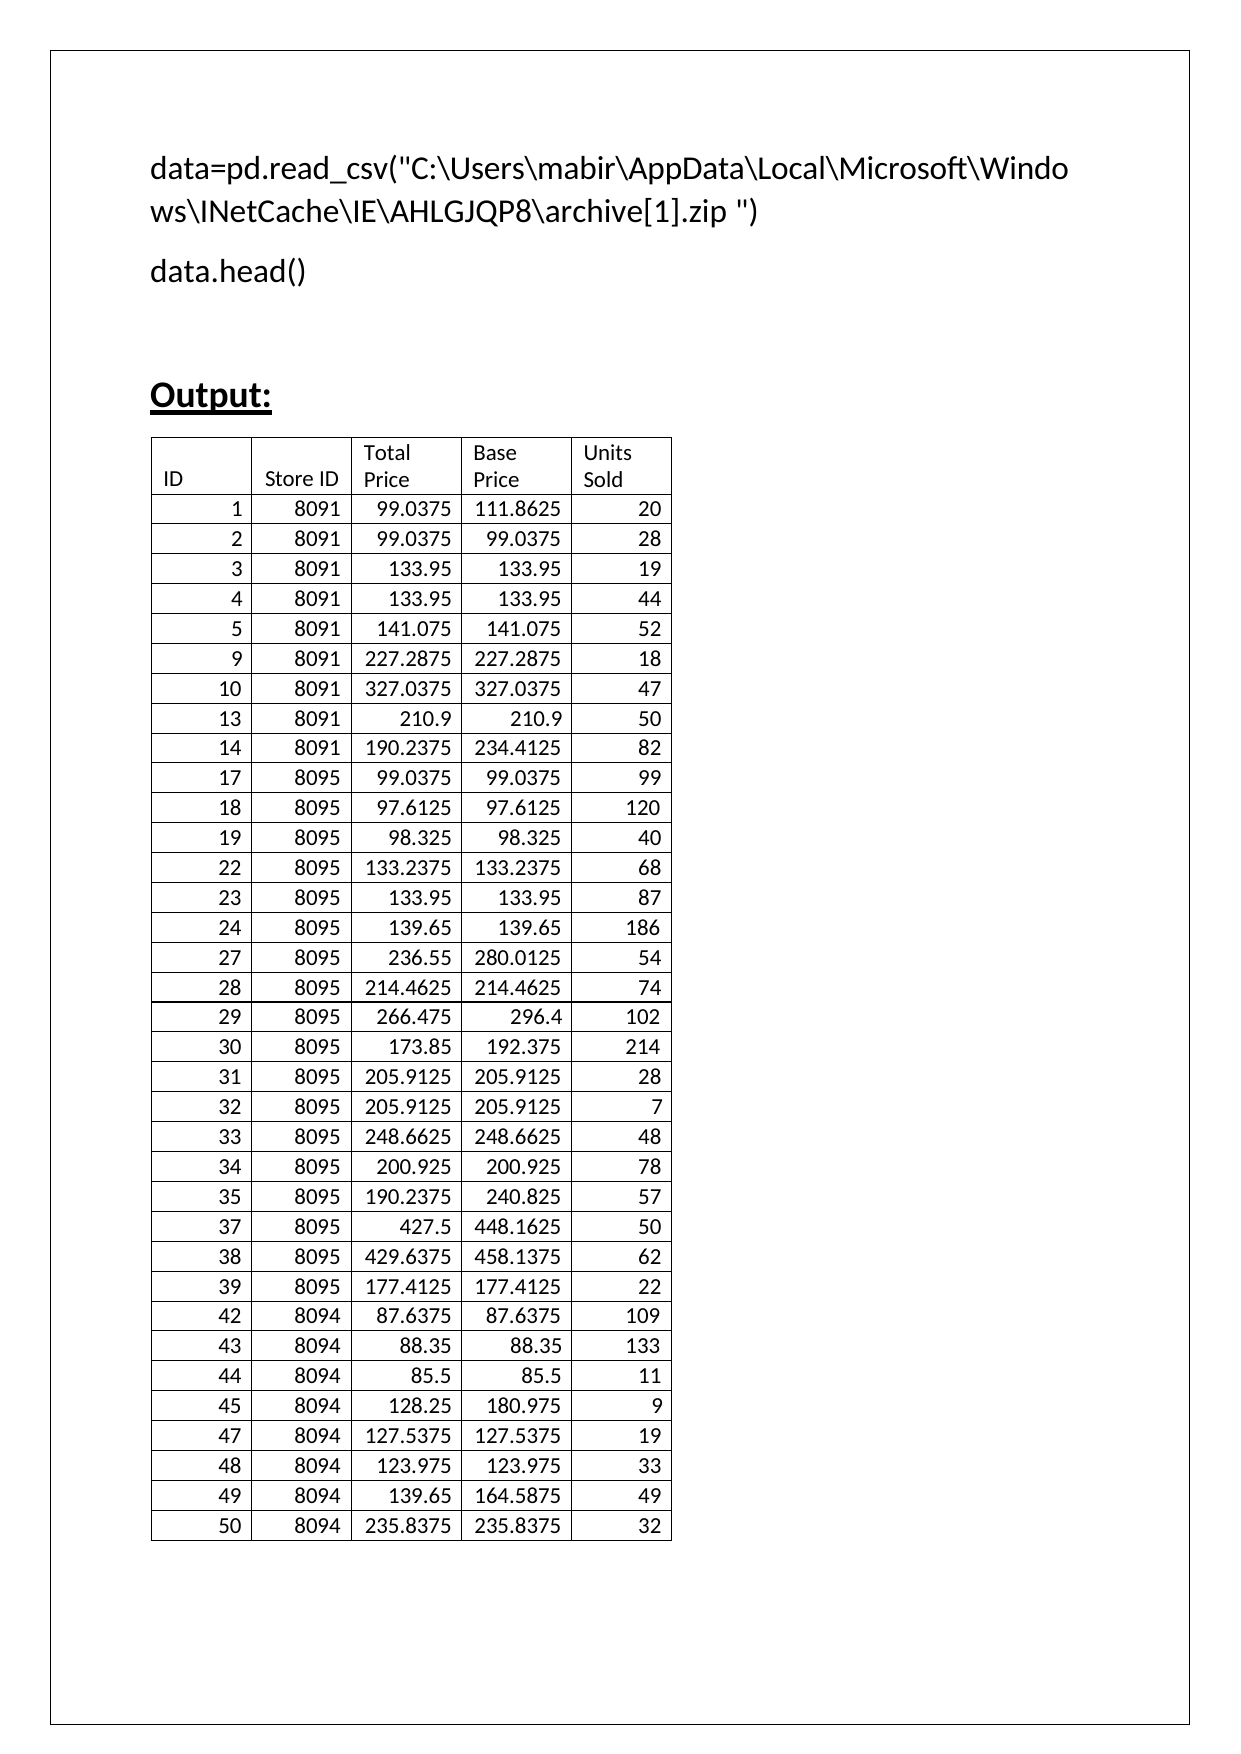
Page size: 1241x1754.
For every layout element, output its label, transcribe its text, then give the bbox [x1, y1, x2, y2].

table_cell 141.075 [462, 614, 571, 643]
table_cell 8091 [252, 644, 351, 673]
table_cell 85.5 [462, 1361, 571, 1390]
table_cell 123.975 [352, 1451, 461, 1480]
table_cell 62 [572, 1242, 671, 1271]
table_cell 27 [152, 943, 251, 972]
table_cell 8091 [252, 554, 351, 583]
table_cell 8091 [252, 674, 351, 703]
table_cell 8095 [252, 823, 351, 852]
table_cell 248.6625 [352, 1122, 461, 1151]
table_cell 29 [152, 1003, 251, 1031]
table_cell 74 [572, 973, 671, 1001]
table_cell 8095 [252, 1092, 351, 1121]
table_cell 8095 [252, 973, 351, 1001]
table_cell 205.9125 [352, 1062, 461, 1091]
table_cell 235.8375 [462, 1511, 571, 1540]
table_cell 210.9 [352, 704, 461, 733]
table_cell 8094 [252, 1511, 351, 1540]
table_cell 235.8375 [352, 1511, 461, 1540]
table_header Base Price [462, 438, 571, 493]
table_cell 8094 [252, 1302, 351, 1330]
table_cell 28 [572, 524, 671, 553]
table_cell 22 [152, 853, 251, 882]
table_cell 177.4125 [462, 1272, 571, 1301]
table_cell 8095 [252, 1212, 351, 1241]
table_cell 214 [572, 1032, 671, 1061]
table_cell 139.65 [352, 1481, 461, 1510]
table_cell 248.6625 [462, 1122, 571, 1151]
table_cell 458.1375 [462, 1242, 571, 1271]
table_cell 97.6125 [462, 793, 571, 822]
table_cell 38 [152, 1242, 251, 1271]
table_cell 102 [572, 1003, 671, 1031]
table_cell 10 [152, 674, 251, 703]
table_cell 18 [572, 644, 671, 673]
table_cell 1 [152, 495, 251, 523]
table_cell 280.0125 [462, 943, 571, 972]
table_cell 8094 [252, 1481, 351, 1510]
table_cell 52 [572, 614, 671, 643]
table_cell 33 [572, 1451, 671, 1480]
table_cell 37 [152, 1212, 251, 1241]
table_cell 429.6375 [352, 1242, 461, 1271]
table_cell 133.95 [462, 584, 571, 613]
table_cell 49 [572, 1481, 671, 1510]
table_cell 19 [572, 554, 671, 583]
table_cell 8095 [252, 1242, 351, 1271]
table_cell 48 [152, 1451, 251, 1480]
table_cell 44 [152, 1361, 251, 1390]
table_cell 8095 [252, 1032, 351, 1061]
table_cell 205.9125 [462, 1062, 571, 1091]
table_cell 98.325 [352, 823, 461, 852]
table_cell 205.9125 [462, 1092, 571, 1121]
table_cell 68 [572, 853, 671, 882]
table_cell 99.0375 [462, 763, 571, 792]
table_cell 35 [152, 1182, 251, 1211]
table_cell 164.5875 [462, 1481, 571, 1510]
table_cell 50 [572, 704, 671, 733]
table_cell 266.475 [352, 1003, 461, 1031]
table_cell 120 [572, 793, 671, 822]
table_cell 190.2375 [352, 1182, 461, 1211]
table_cell 448.1625 [462, 1212, 571, 1241]
table_cell 88.35 [352, 1331, 461, 1360]
table_cell 8091 [252, 614, 351, 643]
table_cell 296.4 [462, 1003, 571, 1031]
table_cell 227.2875 [462, 644, 571, 673]
table_cell 17 [152, 763, 251, 792]
table_cell 42 [152, 1302, 251, 1330]
table_cell 8095 [252, 883, 351, 912]
table_cell 99 [572, 763, 671, 792]
table_cell 133 [572, 1331, 671, 1360]
table_cell 28 [572, 1062, 671, 1091]
table_cell 4 [152, 584, 251, 613]
table_cell 177.4125 [352, 1272, 461, 1301]
table_cell 8095 [252, 1003, 351, 1031]
table_cell 9 [572, 1391, 671, 1420]
table_cell 427.5 [352, 1212, 461, 1241]
table_cell 48 [572, 1122, 671, 1151]
table_cell 5 [152, 614, 251, 643]
text data.head() [150, 250, 1126, 291]
table_cell 8095 [252, 1062, 351, 1091]
table_cell 39 [152, 1272, 251, 1301]
table_cell 200.925 [352, 1152, 461, 1181]
table_cell 32 [572, 1511, 671, 1540]
table_cell 30 [152, 1032, 251, 1061]
table_cell 54 [572, 943, 671, 972]
table_cell 8091 [252, 584, 351, 613]
table_cell 133.95 [352, 554, 461, 583]
table_cell 9 [152, 644, 251, 673]
table_cell 13 [152, 704, 251, 733]
table_cell 210.9 [462, 704, 571, 733]
table_header ID [152, 438, 251, 493]
table_cell 32 [152, 1092, 251, 1121]
table_cell 123.975 [462, 1451, 571, 1480]
table_cell 186 [572, 913, 671, 942]
table_cell 8095 [252, 1272, 351, 1301]
table_cell 87.6375 [352, 1302, 461, 1330]
table_cell 8091 [252, 524, 351, 553]
table_cell 240.825 [462, 1182, 571, 1211]
table_cell 180.975 [462, 1391, 571, 1420]
table_cell 205.9125 [352, 1092, 461, 1121]
table_cell 234.4125 [462, 734, 571, 762]
text data=pd.read_csv("C:\Users\mabir\AppData\Local\Microsoft\Windo ws\INetCache\IE\AHLGJQP8\archive[1].zip ") [150, 147, 1071, 231]
table_cell 47 [152, 1421, 251, 1450]
table_cell 47 [572, 674, 671, 703]
table_cell 22 [572, 1272, 671, 1301]
table_header Units Sold [572, 438, 671, 493]
table_cell 11 [572, 1361, 671, 1390]
table_cell 227.2875 [352, 644, 461, 673]
table_cell 20 [572, 495, 671, 523]
table_cell 28 [152, 973, 251, 1001]
table_cell 192.375 [462, 1032, 571, 1061]
table_cell 8091 [252, 495, 351, 523]
table_cell 49 [152, 1481, 251, 1510]
table_cell 57 [572, 1182, 671, 1211]
table_cell 8094 [252, 1421, 351, 1450]
table_cell 82 [572, 734, 671, 762]
table_cell 109 [572, 1302, 671, 1330]
table_cell 44 [572, 584, 671, 613]
table_cell 236.55 [352, 943, 461, 972]
table_cell 214.4625 [462, 973, 571, 1001]
table_cell 8095 [252, 943, 351, 972]
table_cell 133.2375 [462, 853, 571, 882]
table_cell 139.65 [462, 913, 571, 942]
table_cell 111.8625 [462, 495, 571, 523]
table_cell 18 [152, 793, 251, 822]
table_cell 8095 [252, 793, 351, 822]
table_cell 45 [152, 1391, 251, 1420]
table_cell 327.0375 [352, 674, 461, 703]
table_cell 128.25 [352, 1391, 461, 1420]
table_cell 8095 [252, 1122, 351, 1151]
table_cell 8095 [252, 1182, 351, 1211]
table_cell 8094 [252, 1361, 351, 1390]
table_cell 31 [152, 1062, 251, 1091]
table_cell 8091 [252, 734, 351, 762]
table_cell 2 [152, 524, 251, 553]
table_cell 99.0375 [352, 524, 461, 553]
table_cell 97.6125 [352, 793, 461, 822]
table_cell 99.0375 [462, 524, 571, 553]
table_cell 98.325 [462, 823, 571, 852]
table_cell 78 [572, 1152, 671, 1181]
table_cell 7 [572, 1092, 671, 1121]
table_cell 3 [152, 554, 251, 583]
table_cell 133.2375 [352, 853, 461, 882]
table_cell 34 [152, 1152, 251, 1181]
table_cell 8095 [252, 853, 351, 882]
table_cell 327.0375 [462, 674, 571, 703]
table_cell 133.95 [352, 883, 461, 912]
table_cell 8094 [252, 1451, 351, 1480]
table_cell 87 [572, 883, 671, 912]
table_cell 200.925 [462, 1152, 571, 1181]
table_cell 40 [572, 823, 671, 852]
table_cell 99.0375 [352, 763, 461, 792]
table_cell 24 [152, 913, 251, 942]
table_cell 87.6375 [462, 1302, 571, 1330]
table_cell 43 [152, 1331, 251, 1360]
table_cell 133.95 [352, 584, 461, 613]
table_cell 14 [152, 734, 251, 762]
table_cell 19 [572, 1421, 671, 1450]
table_cell 8094 [252, 1391, 351, 1420]
table_cell 23 [152, 883, 251, 912]
table_cell 127.5375 [462, 1421, 571, 1450]
table_cell 85.5 [352, 1361, 461, 1390]
table_cell 8091 [252, 704, 351, 733]
table_cell 8094 [252, 1331, 351, 1360]
table_cell 127.5375 [352, 1421, 461, 1450]
table_header Store ID [252, 438, 351, 493]
table_cell 50 [572, 1212, 671, 1241]
table_cell 88.35 [462, 1331, 571, 1360]
table_cell 50 [152, 1511, 251, 1540]
table_cell 99.0375 [352, 495, 461, 523]
table_cell 141.075 [352, 614, 461, 643]
table_cell 173.85 [352, 1032, 461, 1061]
table_header Total Price [352, 438, 461, 493]
table_cell 8095 [252, 1152, 351, 1181]
table_cell 139.65 [352, 913, 461, 942]
table_cell 214.4625 [352, 973, 461, 1001]
table_cell 33 [152, 1122, 251, 1151]
table_cell 190.2375 [352, 734, 461, 762]
table_cell 133.95 [462, 554, 571, 583]
table_cell 133.95 [462, 883, 571, 912]
table_cell 19 [152, 823, 251, 852]
table_cell 8095 [252, 913, 351, 942]
table_cell 8095 [252, 763, 351, 792]
subtitle Output: [150, 371, 1126, 417]
